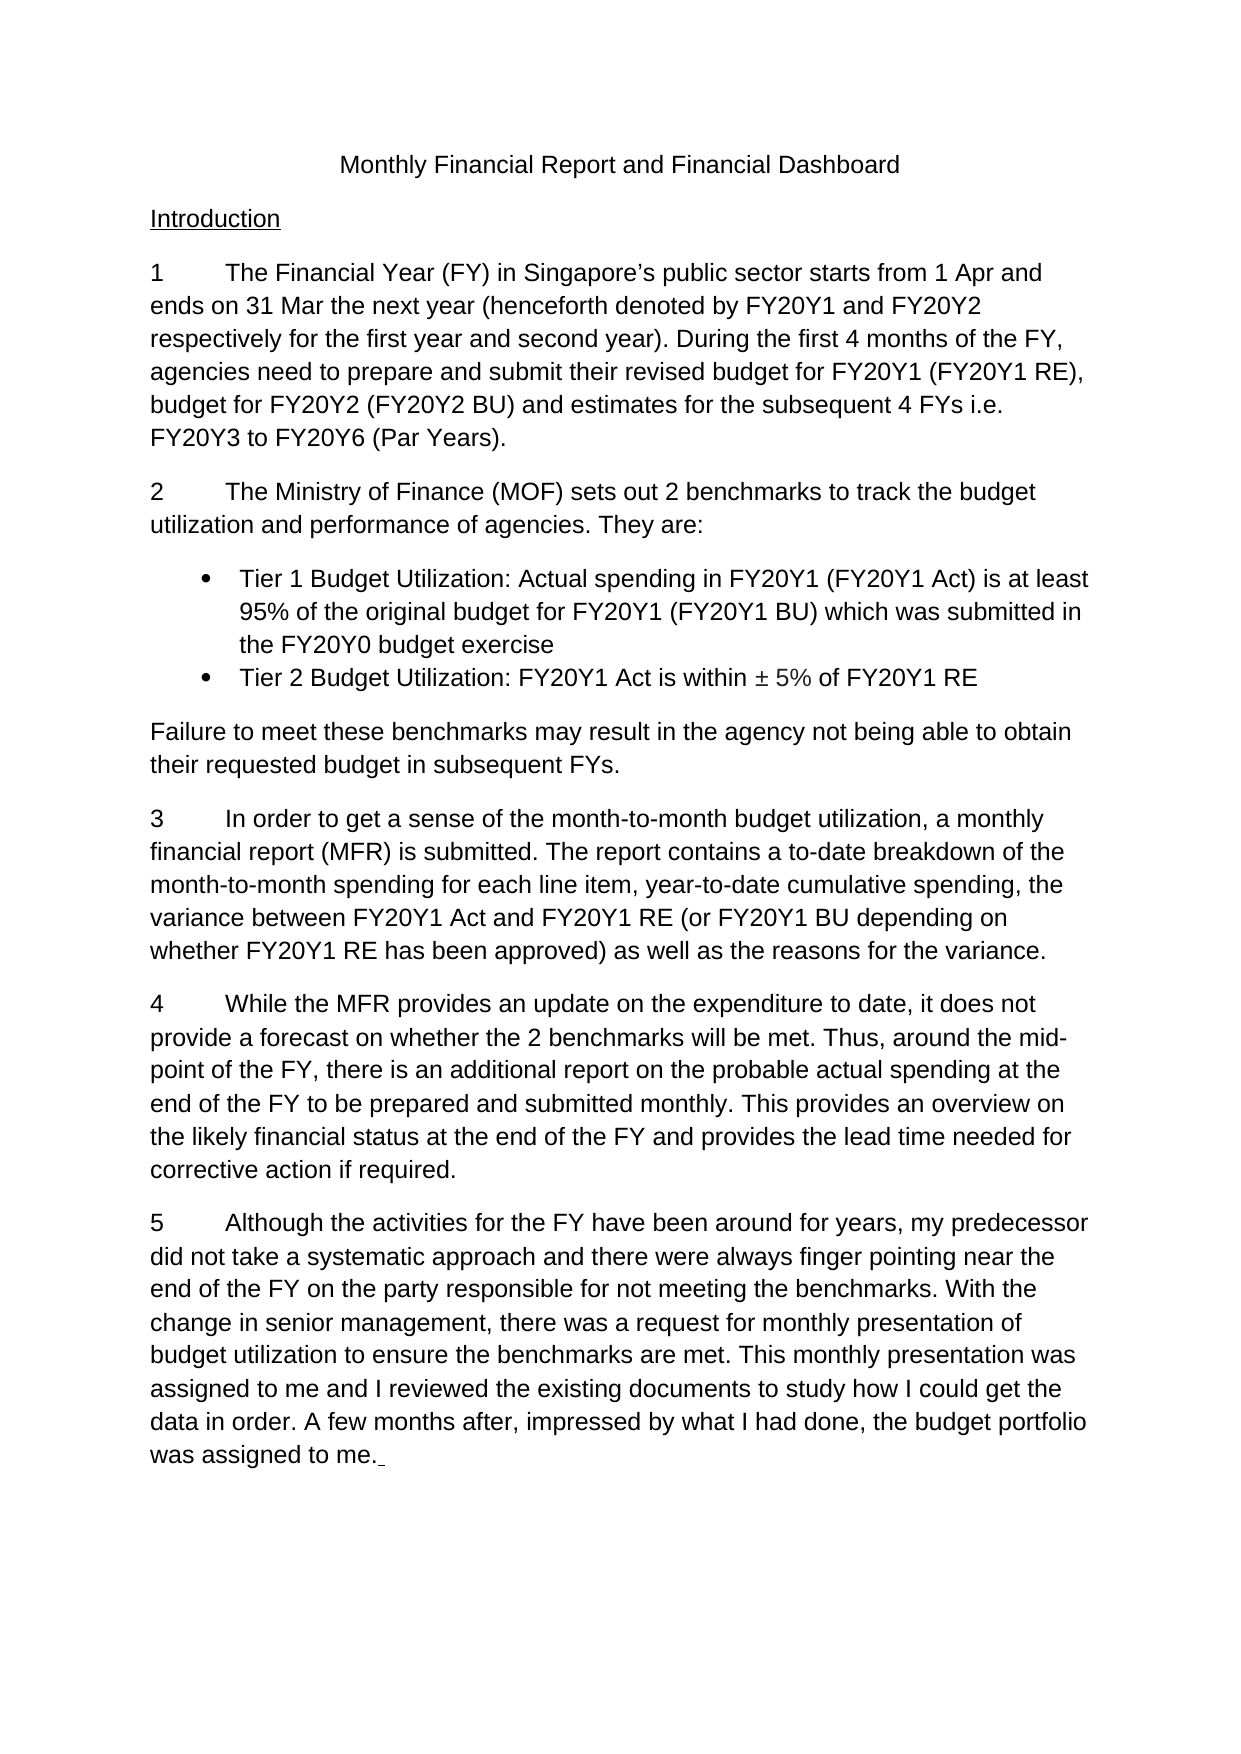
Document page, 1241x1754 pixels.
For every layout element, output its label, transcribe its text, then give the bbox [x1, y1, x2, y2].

text 4 While the MFR provides an update on the expenditure to date, it does not provide a forecast on whether the 2 benchmarks will be met. Thus, around the mid-point of the FY, there is an additional report on the probable actual spending at the end of the FY to be prepared and submitted monthly. This provides an overview on the likely financial status at the end of the FY and provides the lead time needed for corrective action if required. [150, 989, 1090, 1183]
text Monthly Financial Report and Financial Dashboard [150, 150, 1090, 179]
text 1 The Financial Year (FY) in Singapore’s public sector starts from 1 Apr and ends on 31 Mar the next year (henceforth denoted by FY20Y1 and FY20Y2 respectively for the first year and second year). During the first 4 months of the FY, agencies need to prepare and submit their revised budget for FY20Y1 (FY20Y1 RE), budget for FY20Y2 (FY20Y2 BU) and estimates for the subsequent 4 FYs i.e. FY20Y3 to FY20Y6 (Par Years). [150, 258, 1090, 452]
text Introduction [150, 204, 1090, 233]
text 5 Although the activities for the FY have been around for years, my predecessor did not take a systematic approach and there were always finger pointing near the end of the FY on the party responsible for not meeting the benchmarks. With the change in senior management, there was a request for monthly presentation of budget utilization to ensure the benchmarks are met. This monthly presentation was assigned to me and I reviewed the existing documents to study how I could get the data in order. A few months after, impressed by what I had done, the budget portfolio was assigned to me. [150, 1208, 1090, 1468]
text 3 In order to get a sense of the month-to-month budget utilization, a monthly financial report (MFR) is submitted. The report contains a to-date breakdown of the month-to-month spending for each line item, year-to-date cumulative spending, the variance between FY20Y1 Act and FY20Y1 RE (or FY20Y1 BU depending on whether FY20Y1 RE has been approved) as well as the reasons for the variance. [150, 803, 1090, 964]
text Failure to meet these benchmarks may result in the agency not being able to obtain their requested budget in subsequent FYs. [150, 717, 1090, 778]
list Tier 2 Budget Utilization: FY20Y1 Act is within ± 5% of FY20Y1 RE [202, 663, 1090, 692]
text 2 The Ministry of Finance (MOF) sets out 2 benchmarks to track the budget utilization and performance of agencies. They are: [150, 477, 1090, 538]
list Tier 1 Budget Utilization: Actual spending in FY20Y1 (FY20Y1 Act) is at least 95% of the original budget for FY20Y1 (FY20Y1 BU) which was submitted in the FY20Y0 budget exercise [202, 563, 1090, 658]
